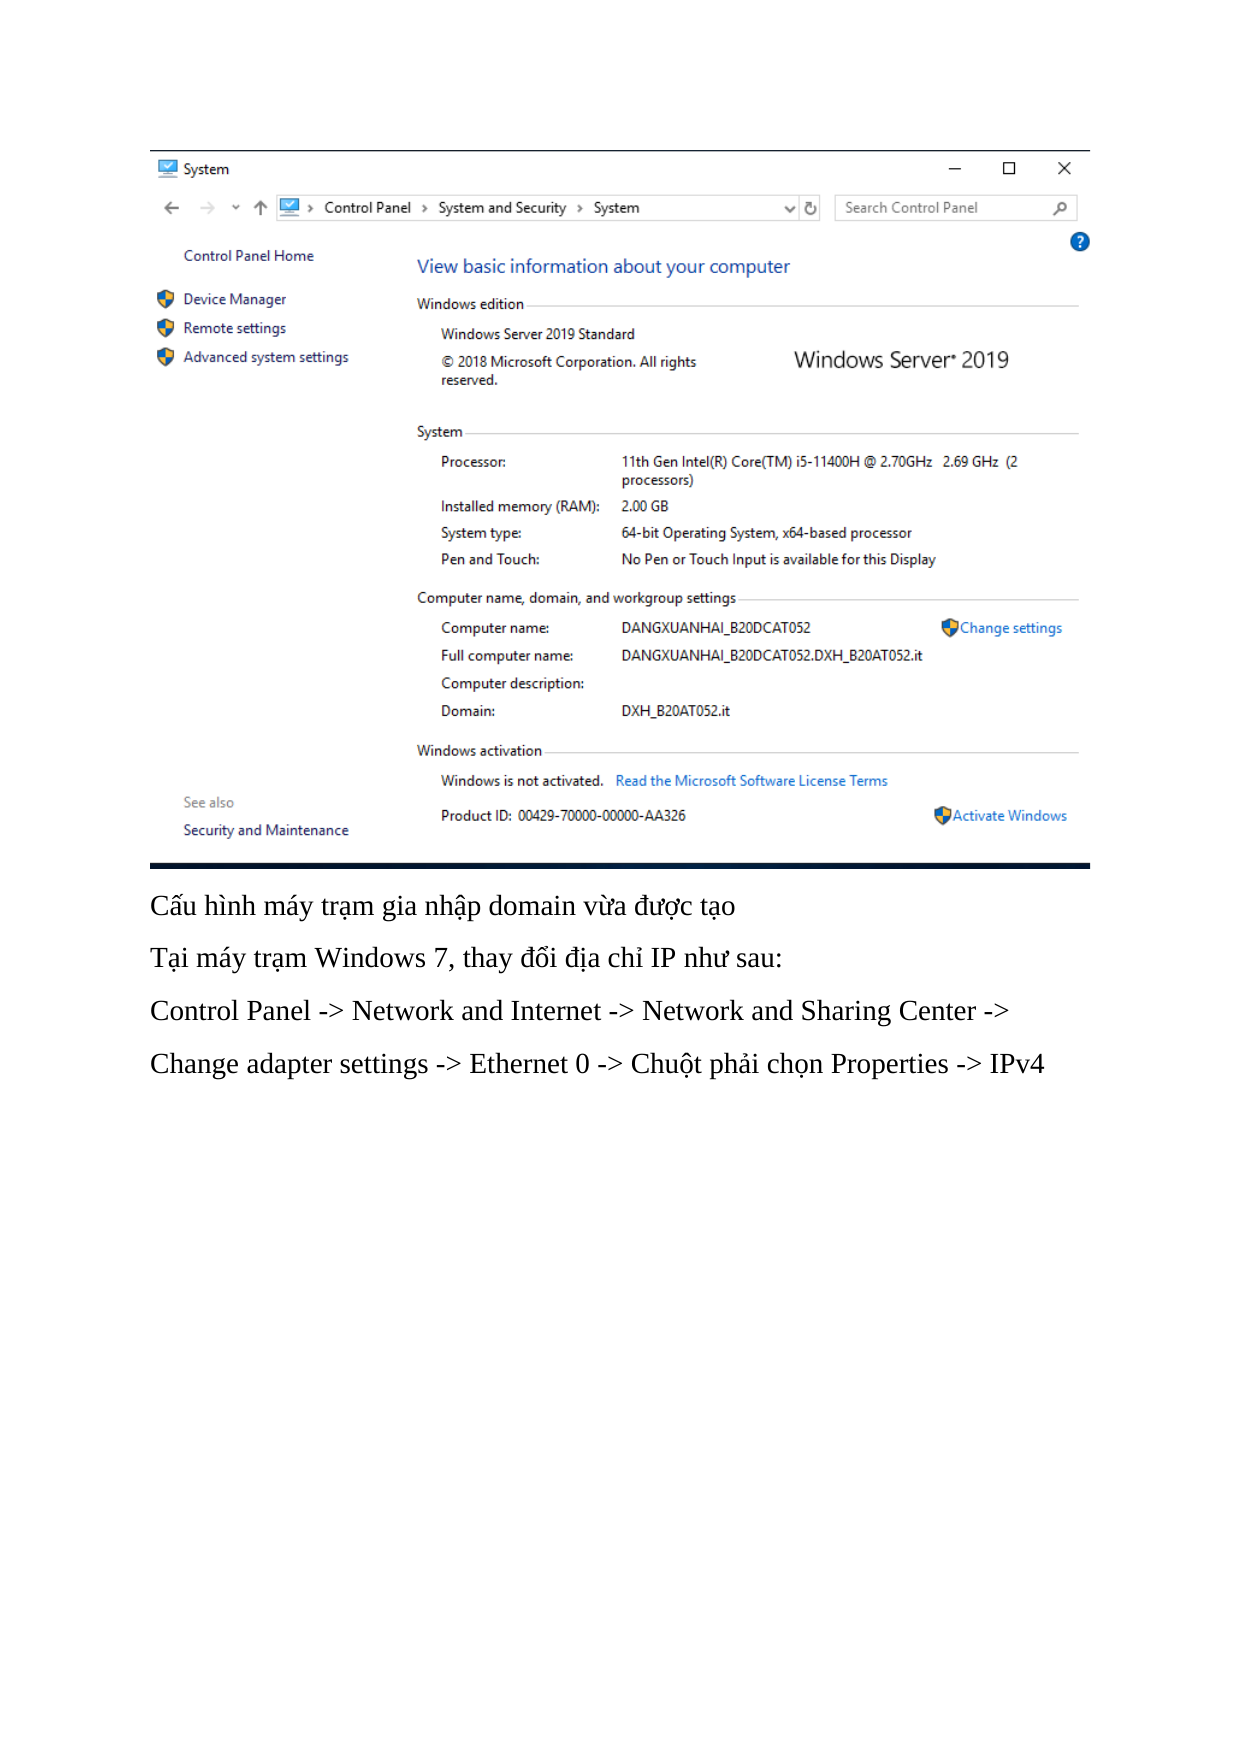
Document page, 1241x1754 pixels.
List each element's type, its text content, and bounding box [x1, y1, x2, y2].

text Change adapter settings -> Ethernet 0 -> Chuột phải chọn Properties -> IPv4 [150, 1046, 1090, 1080]
text Tại máy trạm Windows 7, thay đổi địa chỉ IP như sau: [150, 941, 1090, 974]
text Control Panel -> Network and Internet -> Network and Sharing Center -> [150, 993, 1090, 1027]
picture [150, 150, 1091, 869]
text Cấu hình máy trạm gia nhập domain vừa được tạo [150, 888, 1090, 921]
